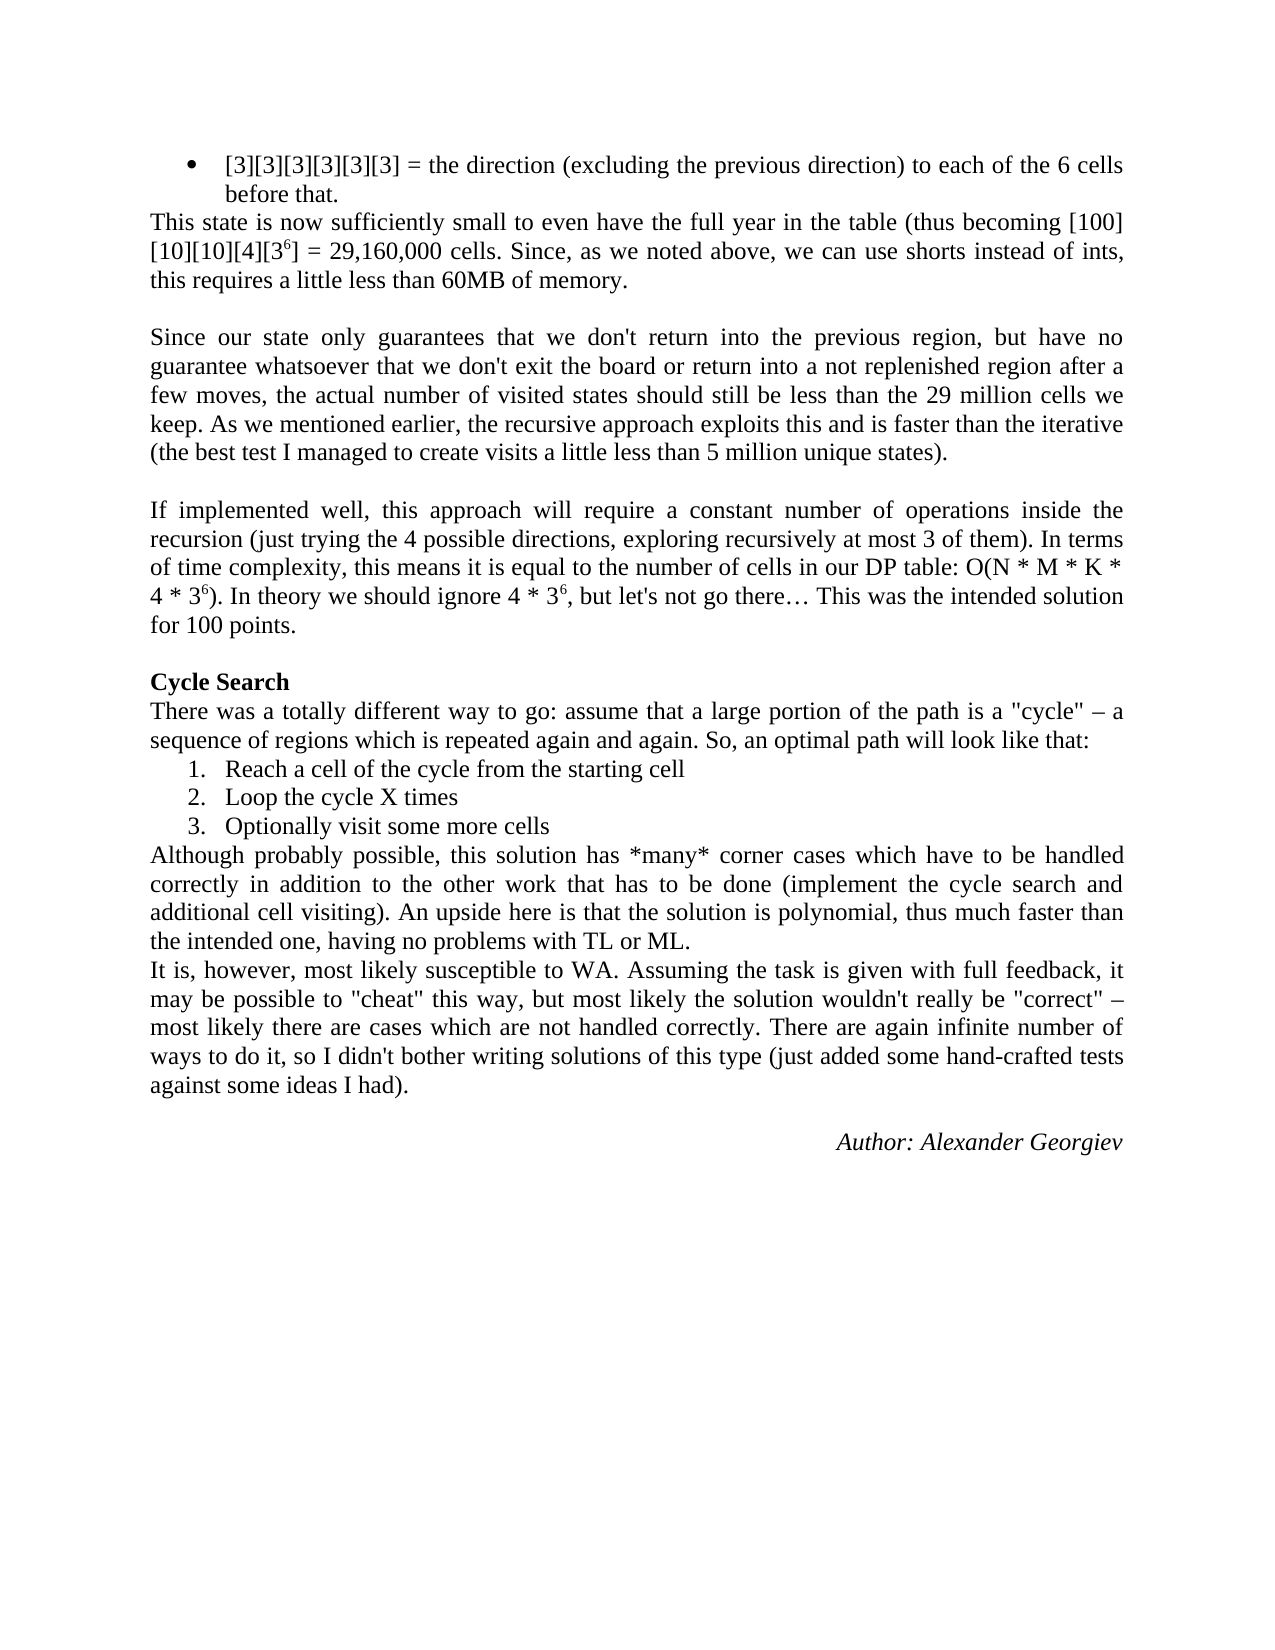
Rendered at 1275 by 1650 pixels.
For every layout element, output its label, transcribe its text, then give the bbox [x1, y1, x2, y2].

text There was a totally different way to go: assume that a large portion of the path is a "cycle" – a sequence of regions which is repeated again and again. So, an optimal path will look like that: [150, 696, 1125, 754]
list Optionally visit some more cells [187, 811, 1125, 840]
text This state is now sufficiently small to even have the full year in the table (thus becoming [100][10][10][4][36] = 29,160,000 cells. Since, as we noted above, we can use shorts instead of ints, this requires a little less than 60MB of memory. [150, 207, 1125, 294]
text It is, however, most likely susceptible to WA. Assuming the task is given with full feedback, it may be possible to "cheat" this way, but most likely the solution wouldn't really be "correct" – most likely there are cases which are not handled correctly. There are again infinite number of ways to do it, so I didn't bother writing solutions of this type (just added some hand-crafted tests against some ideas I had). [150, 955, 1125, 1099]
text If implemented well, this approach will require a constant number of operations inside the recursion (just trying the 4 possible directions, exploring recursively at most 3 of them). In terms of time complexity, this means it is equal to the number of cells in our DP table: O(N * M * K * 4 * 36). In theory we should ignore 4 * 36, but let's not go there… This was the intended solution for 100 points. [150, 495, 1125, 639]
text Although probably possible, this solution has *many* corner cases which have to be handled correctly in addition to the other work that has to be done (implement the cycle search and additional cell visiting). An upside here is that the solution is polynomial, thus much faster than the intended one, having no problems with TL or ML. [150, 840, 1125, 955]
text Cycle Search [150, 667, 1125, 696]
list Reach a cell of the cycle from the starting cell [187, 754, 1125, 782]
list Loop the cycle X times [187, 782, 1125, 811]
list [3][3][3][3][3][3] = the direction (excluding the previous direction) to each of the 6 cells before that. [187, 150, 1125, 207]
text Since our state only guarantees that we don't return into the previous region, but have no guarantee whatsoever that we don't exit the board or return into a not replenished region after a few moves, the actual number of visited states should still be less than the 29 million cells we keep. As we mentioned earlier, the recursive approach exploits this and is faster than the iterative (the best test I managed to create visits a little less than 5 million unique states). [150, 322, 1125, 466]
text Author: Alexander Georgiev [150, 1127, 1125, 1156]
